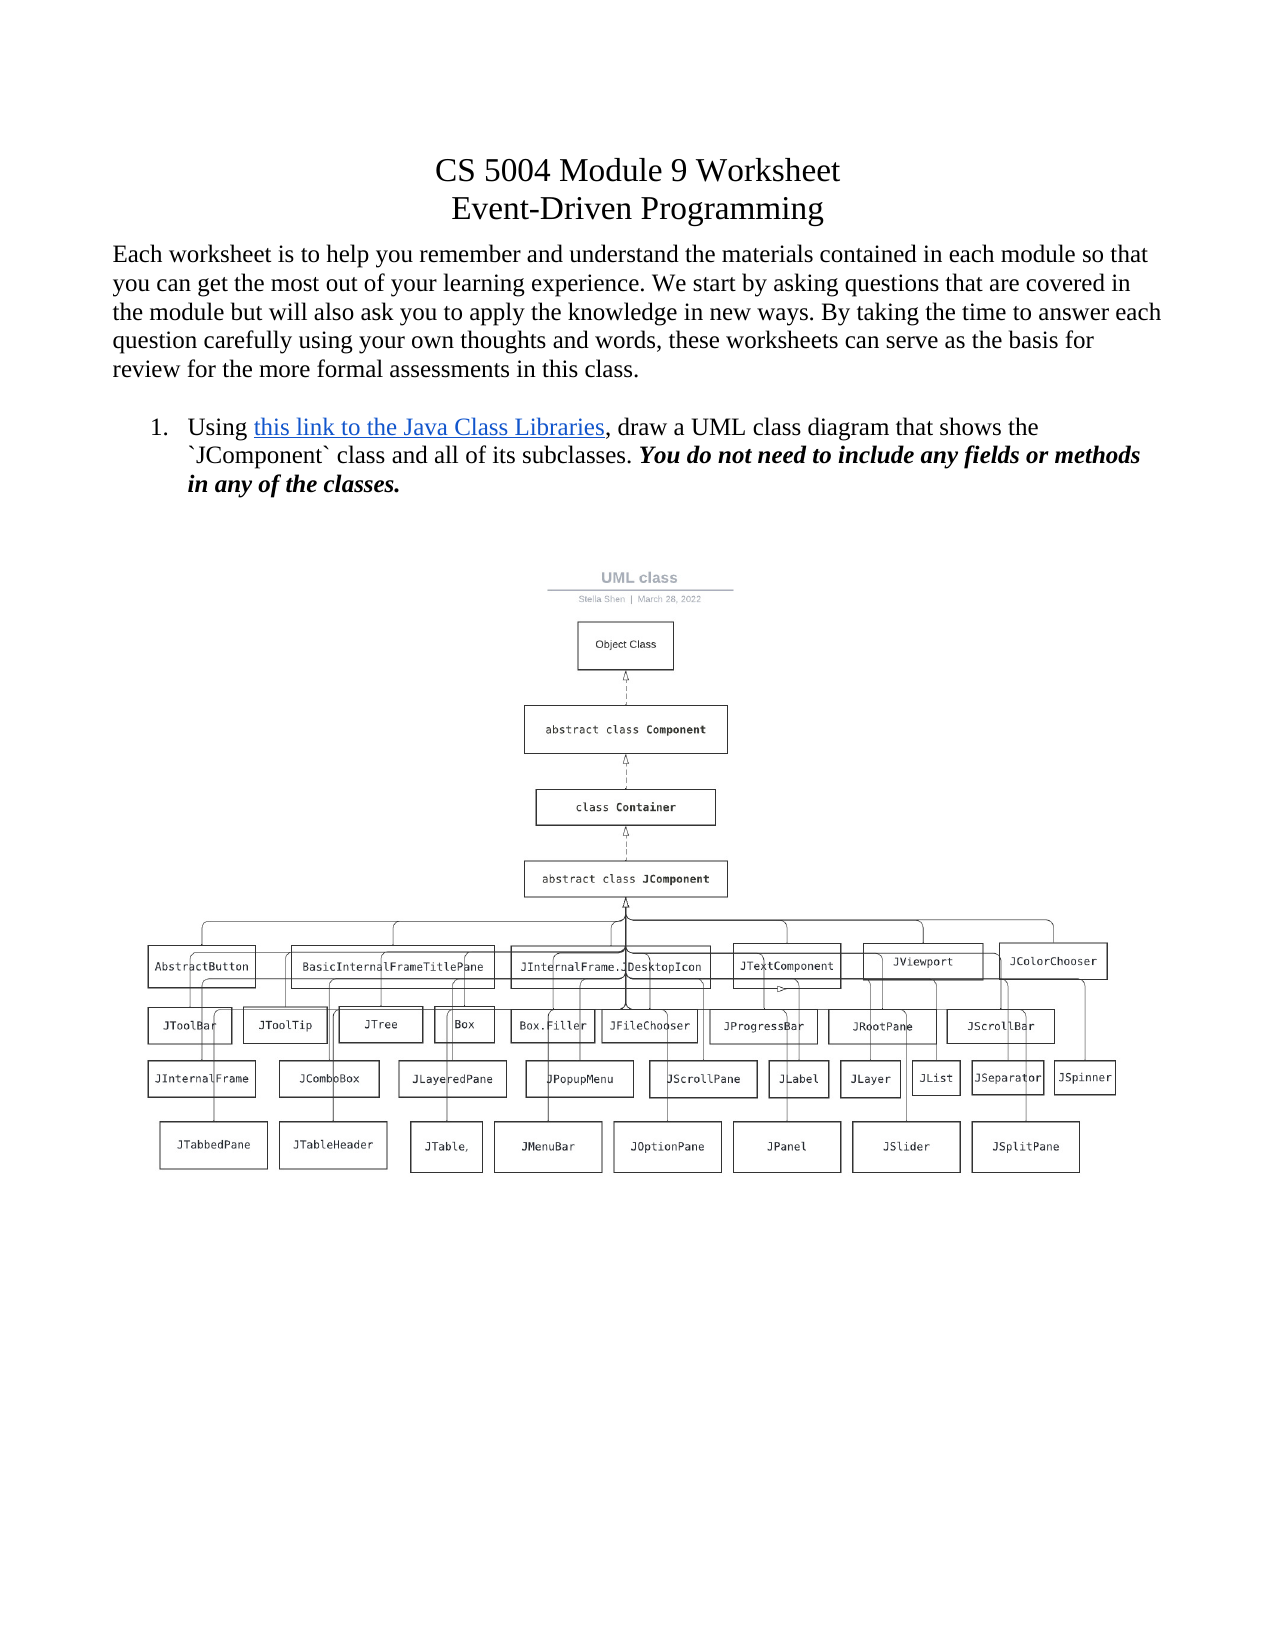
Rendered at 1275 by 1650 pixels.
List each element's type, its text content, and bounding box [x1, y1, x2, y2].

text Each worksheet is to help you remember and understand the materials contained in each module so that you can get the most out of your learning experience. We start by asking questions that are covered in the module but will also ask you to apply the knowledge in new ways. By taking the time to answer each question carefully using your own thoughts and words, these worksheets can serve as the basis for review for the more formal assessments in this class. [112, 239, 1162, 383]
list Using this link to the Java Class Libraries, draw a UML class diagram that shows the `JComponent` class and all of its subclasses. You do not need to include any fields or methods in any of the classes. [150, 412, 1162, 498]
subtitle CS 5004 Module 9 Worksheet Event-Driven Programming [112, 150, 1162, 227]
picture [112, 526, 1163, 1339]
